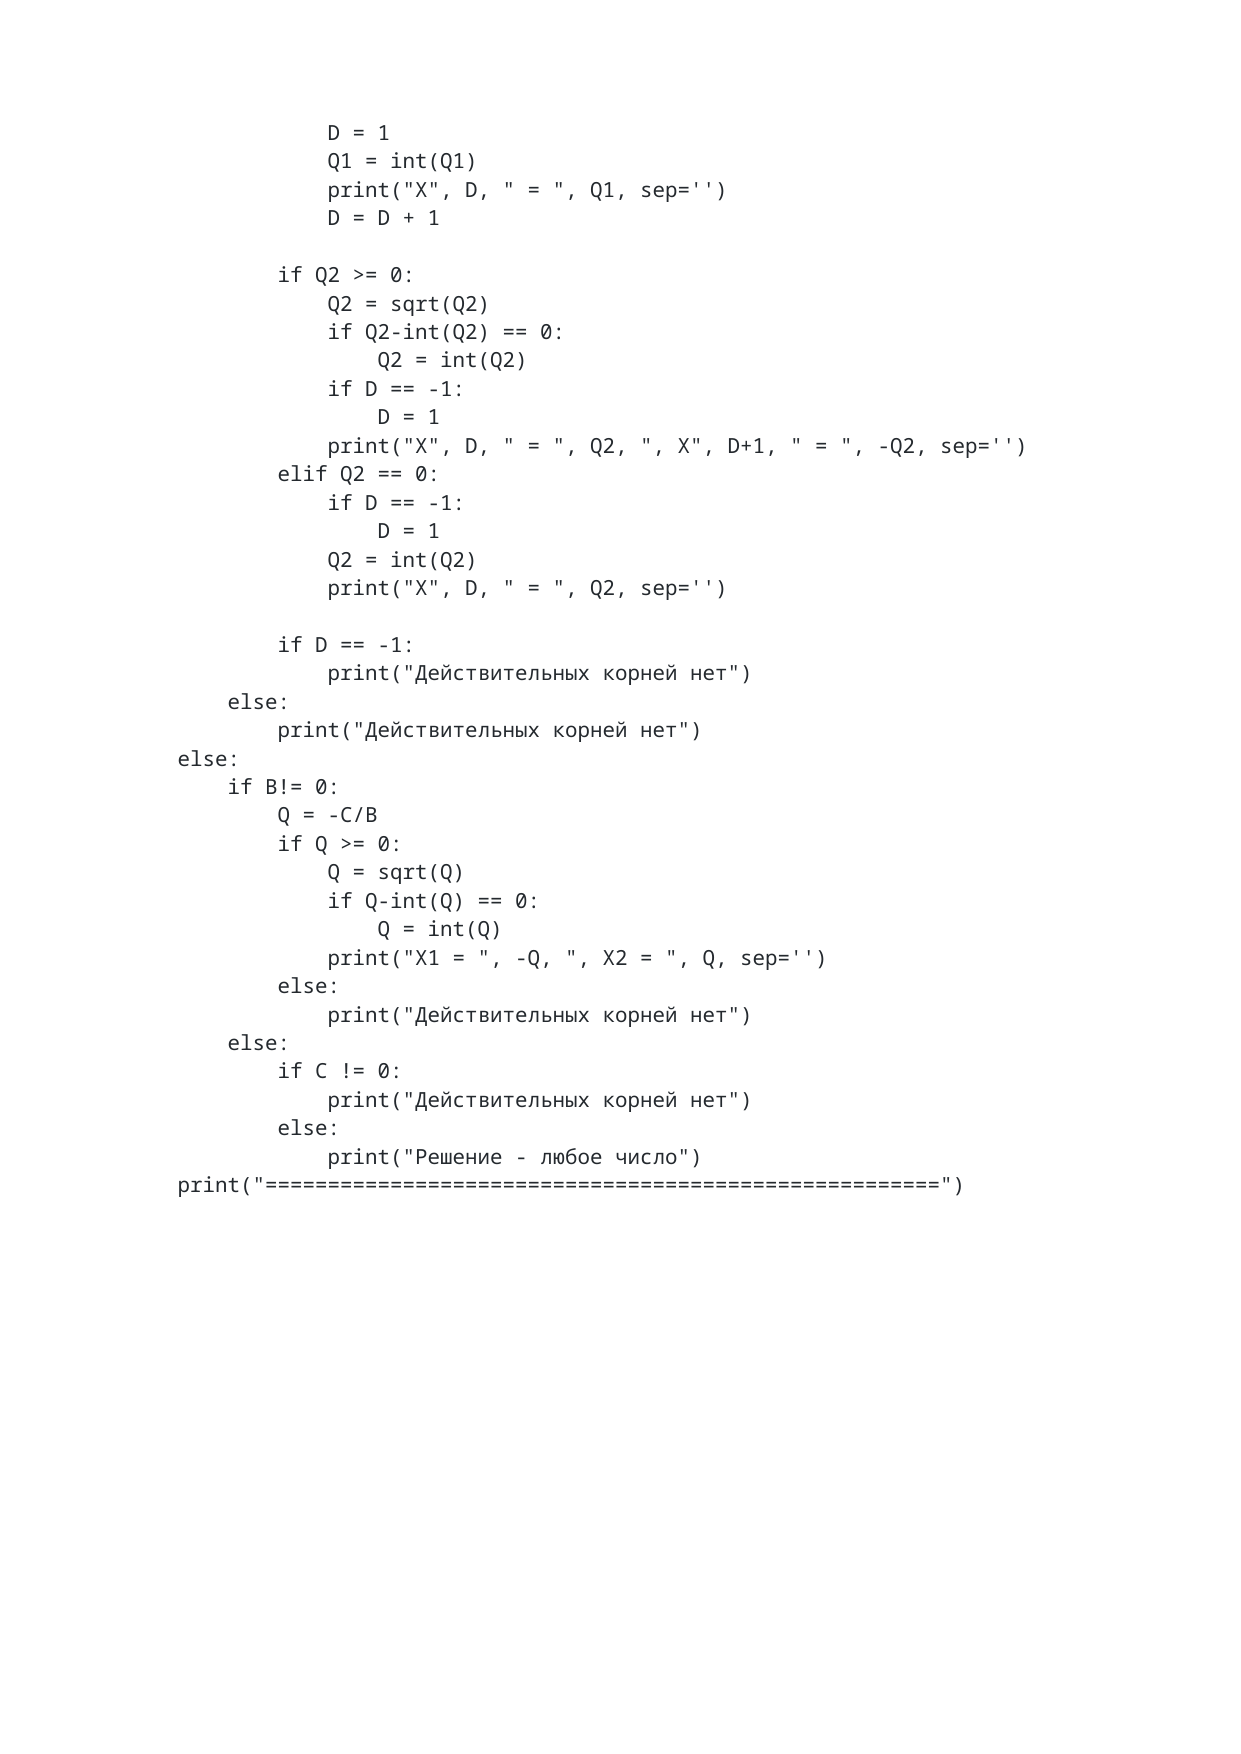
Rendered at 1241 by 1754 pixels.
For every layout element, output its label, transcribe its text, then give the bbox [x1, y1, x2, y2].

text else: [177, 1113, 1152, 1142]
text Q = -C/B [177, 801, 1152, 829]
text D = 1 [177, 516, 1152, 545]
text if Q-int(Q) == 0: [177, 886, 1152, 914]
text print("X", D, " = ", Q2, sep='') [177, 573, 1152, 602]
text Q = int(Q) [177, 914, 1152, 943]
text print("X", D, " = ", Q1, sep='') [177, 175, 1152, 203]
text Q2 = int(Q2) [177, 545, 1152, 573]
text Q2 = int(Q2) [177, 346, 1152, 374]
text print("X", D, " = ", Q2, ", X", D+1, " = ", -Q2, sep='') [177, 431, 1152, 459]
text print("X1 = ", -Q, ", X2 = ", Q, sep='') [177, 943, 1152, 971]
text print("Действительных корней нет") [177, 1000, 1152, 1028]
text if Q >= 0: [177, 829, 1152, 857]
text if Q2-int(Q2) == 0: [177, 317, 1152, 346]
text D = D + 1 [177, 203, 1152, 232]
text print("Решение - любое число") [177, 1142, 1152, 1170]
text if D == -1: [177, 374, 1152, 402]
text Q = sqrt(Q) [177, 857, 1152, 886]
text Q1 = int(Q1) [177, 147, 1152, 175]
text if Q2 >= 0: [177, 260, 1152, 289]
text print("Действительных корней нет") [177, 658, 1152, 687]
text print("Действительных корней нет") [177, 715, 1152, 744]
text elif Q2 == 0: [177, 459, 1152, 488]
text if B!= 0: [177, 772, 1152, 801]
text D = 1 [177, 118, 1152, 147]
text if C != 0: [177, 1057, 1152, 1085]
text else: [177, 1028, 1152, 1057]
text print("Действительных корней нет") [177, 1085, 1152, 1113]
text D = 1 [177, 402, 1152, 431]
text print("======================================================") [177, 1170, 1152, 1199]
text if D == -1: [177, 488, 1152, 516]
text else: [177, 971, 1152, 1000]
text Q2 = sqrt(Q2) [177, 289, 1152, 317]
text else: [177, 687, 1152, 715]
text if D == -1: [177, 630, 1152, 658]
text else: [177, 744, 1152, 772]
